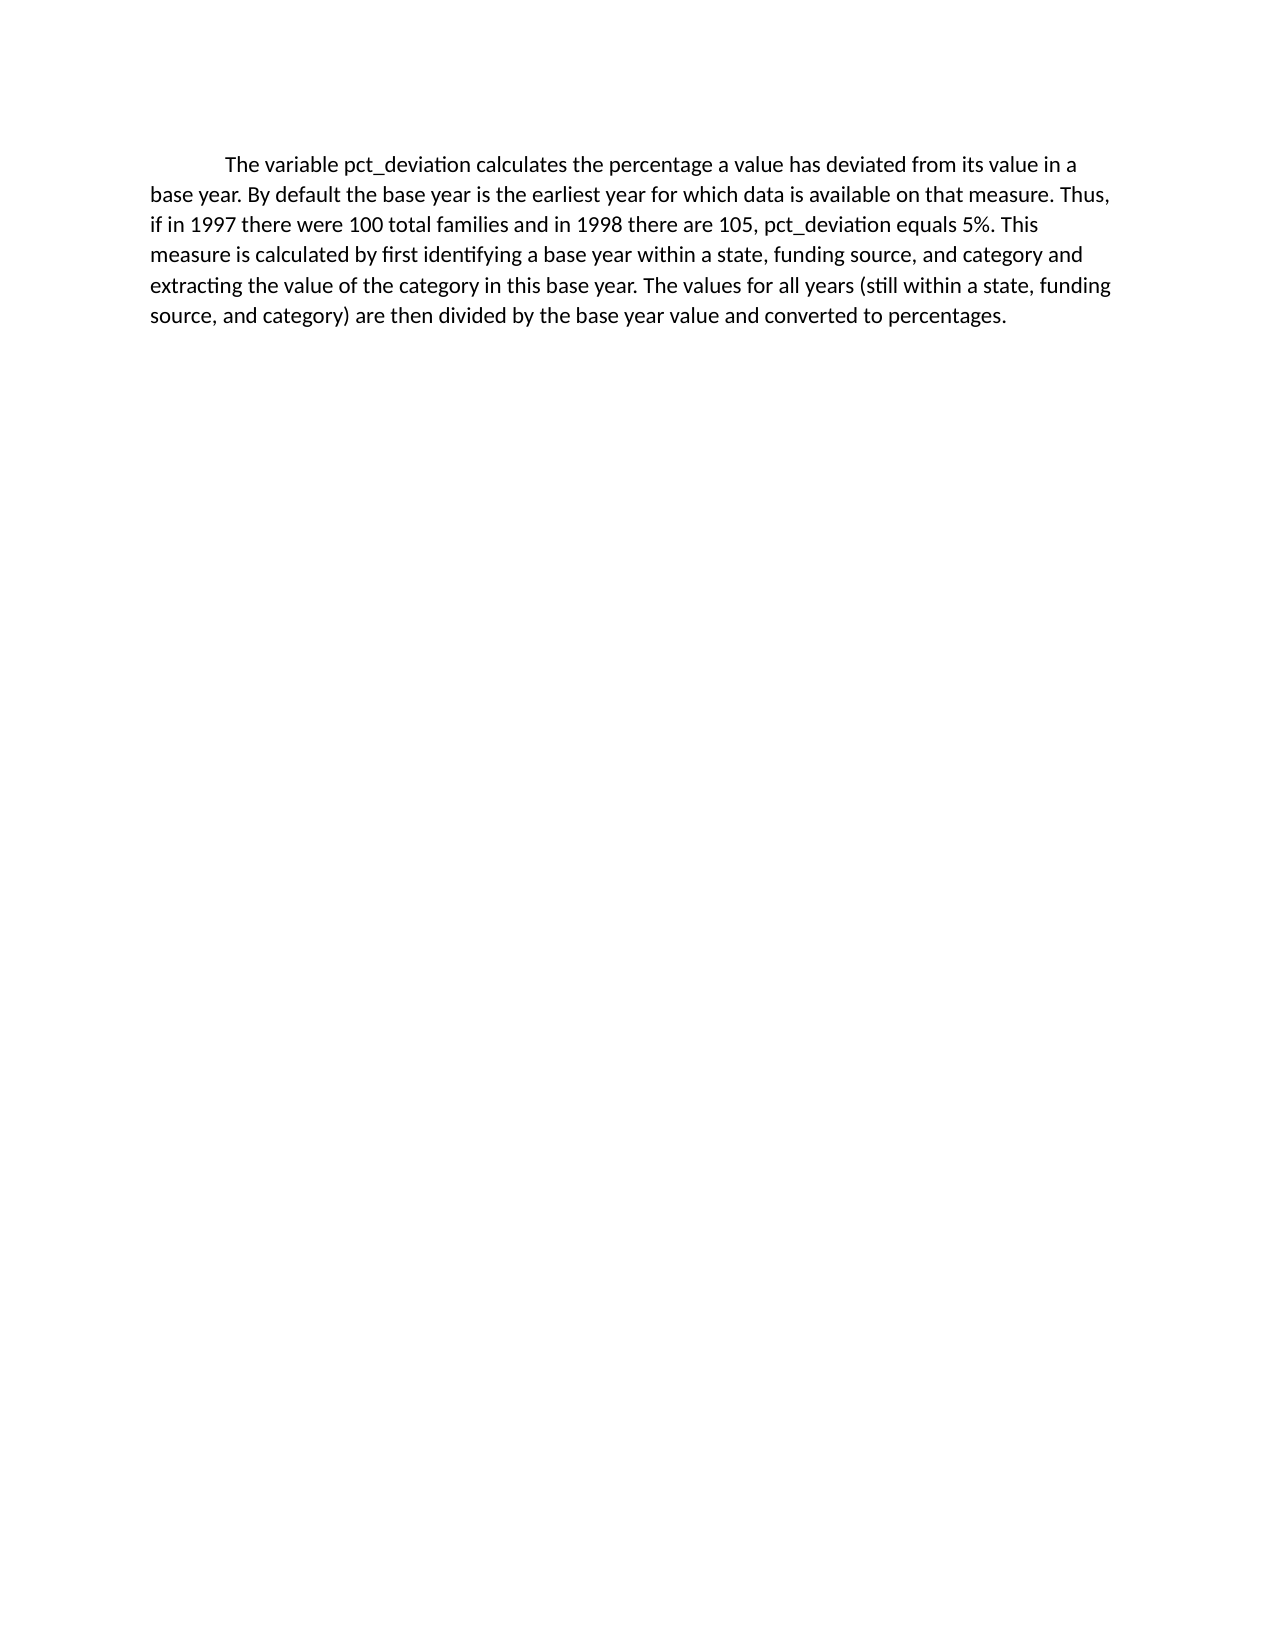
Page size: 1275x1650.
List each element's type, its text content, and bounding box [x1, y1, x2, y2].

text The variable pct_deviation calculates the percentage a value has deviated from its value in a base year. By default the base year is the earliest year for which data is available on that measure. Thus, if in 1997 there were 100 total families and in 1998 there are 105, pct_deviation equals 5%. This measure is calculated by first identifying a base year within a state, funding source, and category and extracting the value of the category in this base year. The values for all years (still within a state, funding source, and category) are then divided by the base year value and converted to percentages. [150, 150, 1125, 329]
